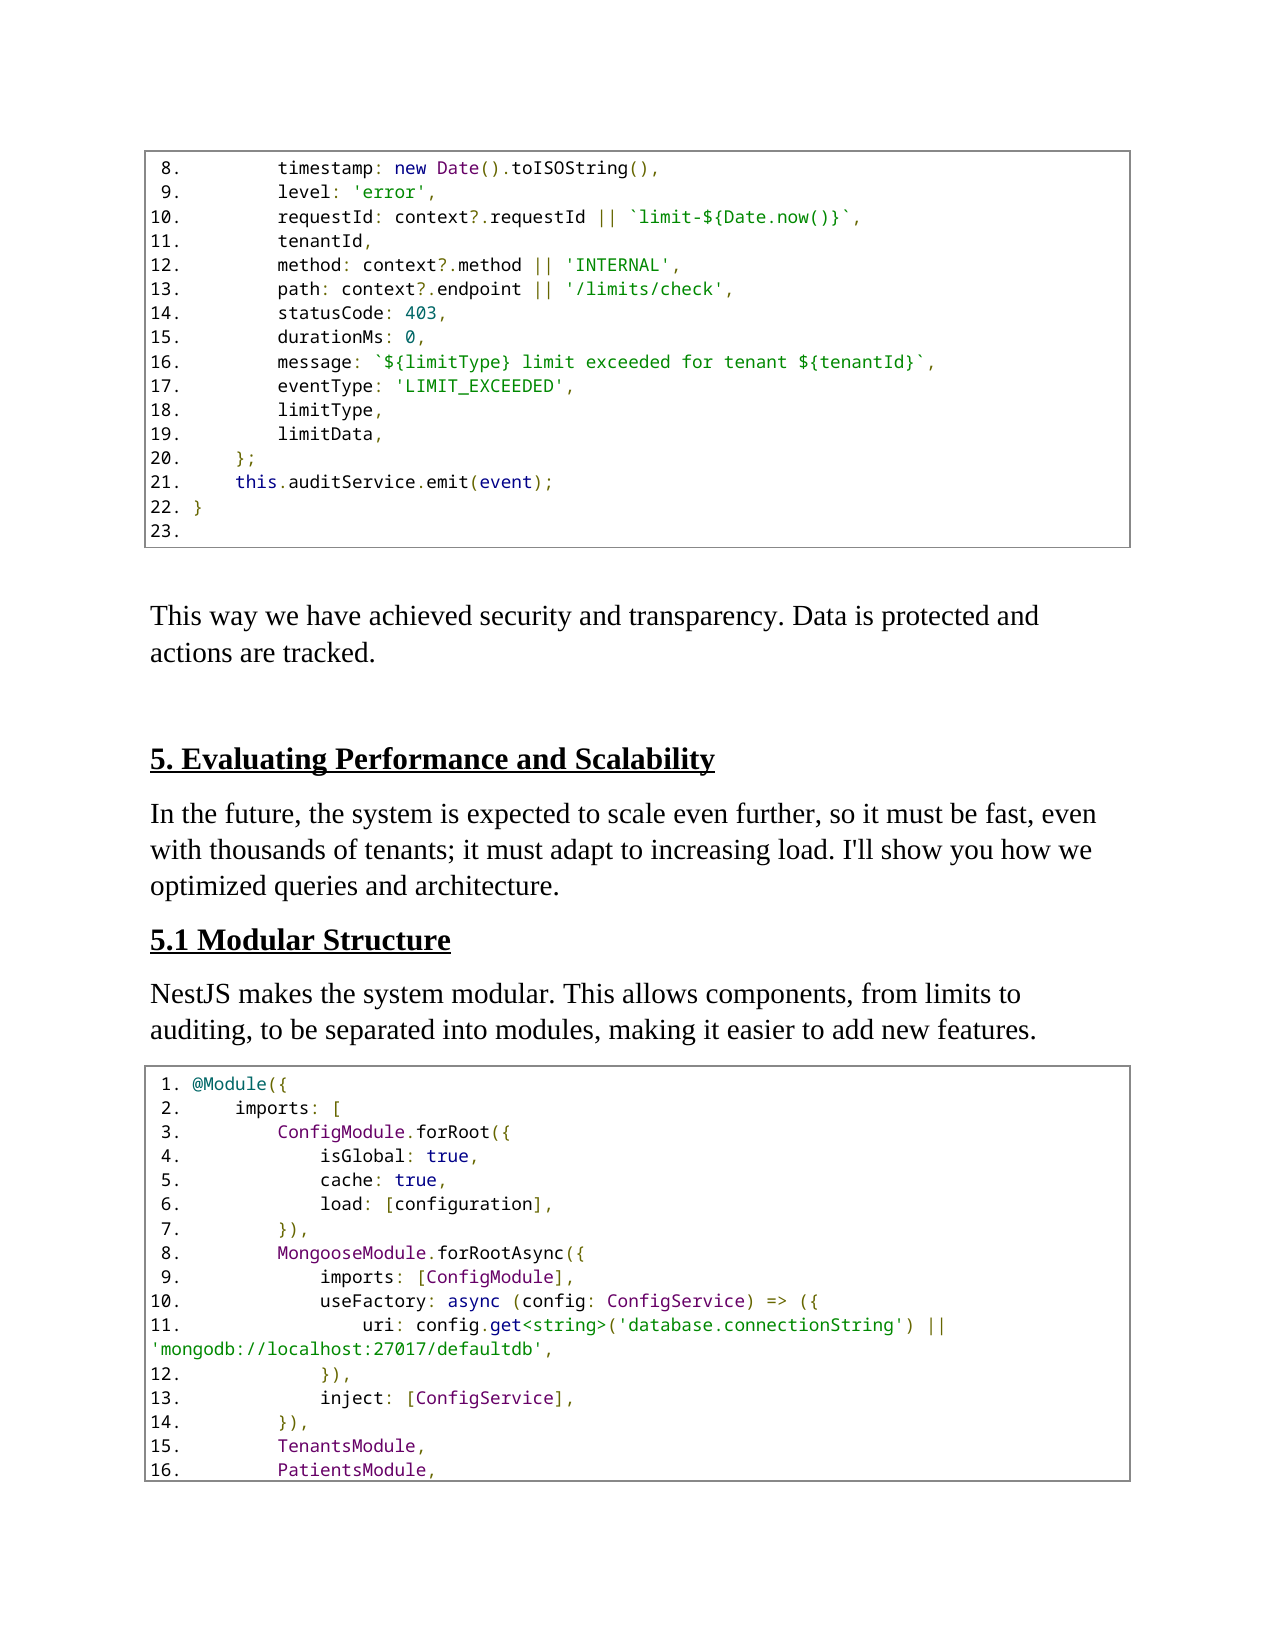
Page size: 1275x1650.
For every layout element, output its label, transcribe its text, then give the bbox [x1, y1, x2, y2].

text NestJS makes the system modular. This allows components, from limits to auditing, to be separated into modules, making it easier to add new features. [150, 976, 1125, 1046]
text In the future, the system is expected to scale even further, so it must be fast, even with thousands of tenants; it must adapt to increasing load. I'll show you how we optimized queries and architecture. [150, 796, 1125, 902]
text 14. statusCode: 403, [150, 301, 1125, 325]
text 5. Evaluating Performance and Scalability [150, 740, 1125, 776]
text 20. }; [150, 446, 1125, 470]
text 12. method: context?.method || 'INTERNAL', [150, 252, 1125, 277]
text 23. [146, 512, 1129, 547]
text 10. useFactory: async (config: ConfigService) => ({ [150, 1288, 1125, 1313]
text 6. load: [configuration], [150, 1192, 1125, 1216]
text 17. eventType: 'LIMIT_EXCEEDED', [150, 373, 1125, 397]
text 14. }), [150, 1409, 1125, 1433]
text 16. message: `${limitType} limit exceeded for tenant ${tenantId}`, [150, 349, 1125, 373]
text 5. cache: true, [150, 1168, 1125, 1192]
text 3. ConfigModule.forRoot({ [150, 1119, 1125, 1143]
text 1. @Module({ [146, 1067, 1129, 1095]
text 19. limitData, [150, 422, 1125, 446]
text 16. PatientsModule, [150, 1458, 1125, 1480]
text This way we have achieved security and transparency. Data is protected and actions are tracked. [150, 598, 1125, 668]
text 11. tenantId, [150, 228, 1125, 252]
text 9. level: 'error', [150, 180, 1125, 204]
text 4. isGlobal: true, [150, 1143, 1125, 1168]
text 10. requestId: context?.requestId || `limit-${Date.now()}`, [150, 204, 1125, 228]
text 9. imports: [ConfigModule], [150, 1264, 1125, 1288]
text 13. inject: [ConfigService], [150, 1385, 1125, 1409]
text 15. TenantsModule, [150, 1433, 1125, 1458]
text 7. }), [150, 1216, 1125, 1240]
text 21. this.auditService.emit(event); [150, 470, 1125, 494]
text 13. path: context?.endpoint || '/limits/check', [150, 277, 1125, 301]
text 11. uri: config.get<string>('database.connectionString') || 'mongodb://localhost:27017/defaultdb', [150, 1313, 1125, 1361]
text 18. limitType, [150, 397, 1125, 422]
text 8. MongooseModule.forRootAsync({ [150, 1240, 1125, 1264]
text 8. timestamp: new Date().toISOString(), [146, 152, 1129, 180]
text 15. durationMs: 0, [150, 325, 1125, 349]
text 5.1 Modular Structure [150, 921, 1125, 957]
text 2. imports: [ [150, 1095, 1125, 1119]
text 22. } [150, 494, 1125, 512]
text 12. }), [150, 1361, 1125, 1385]
